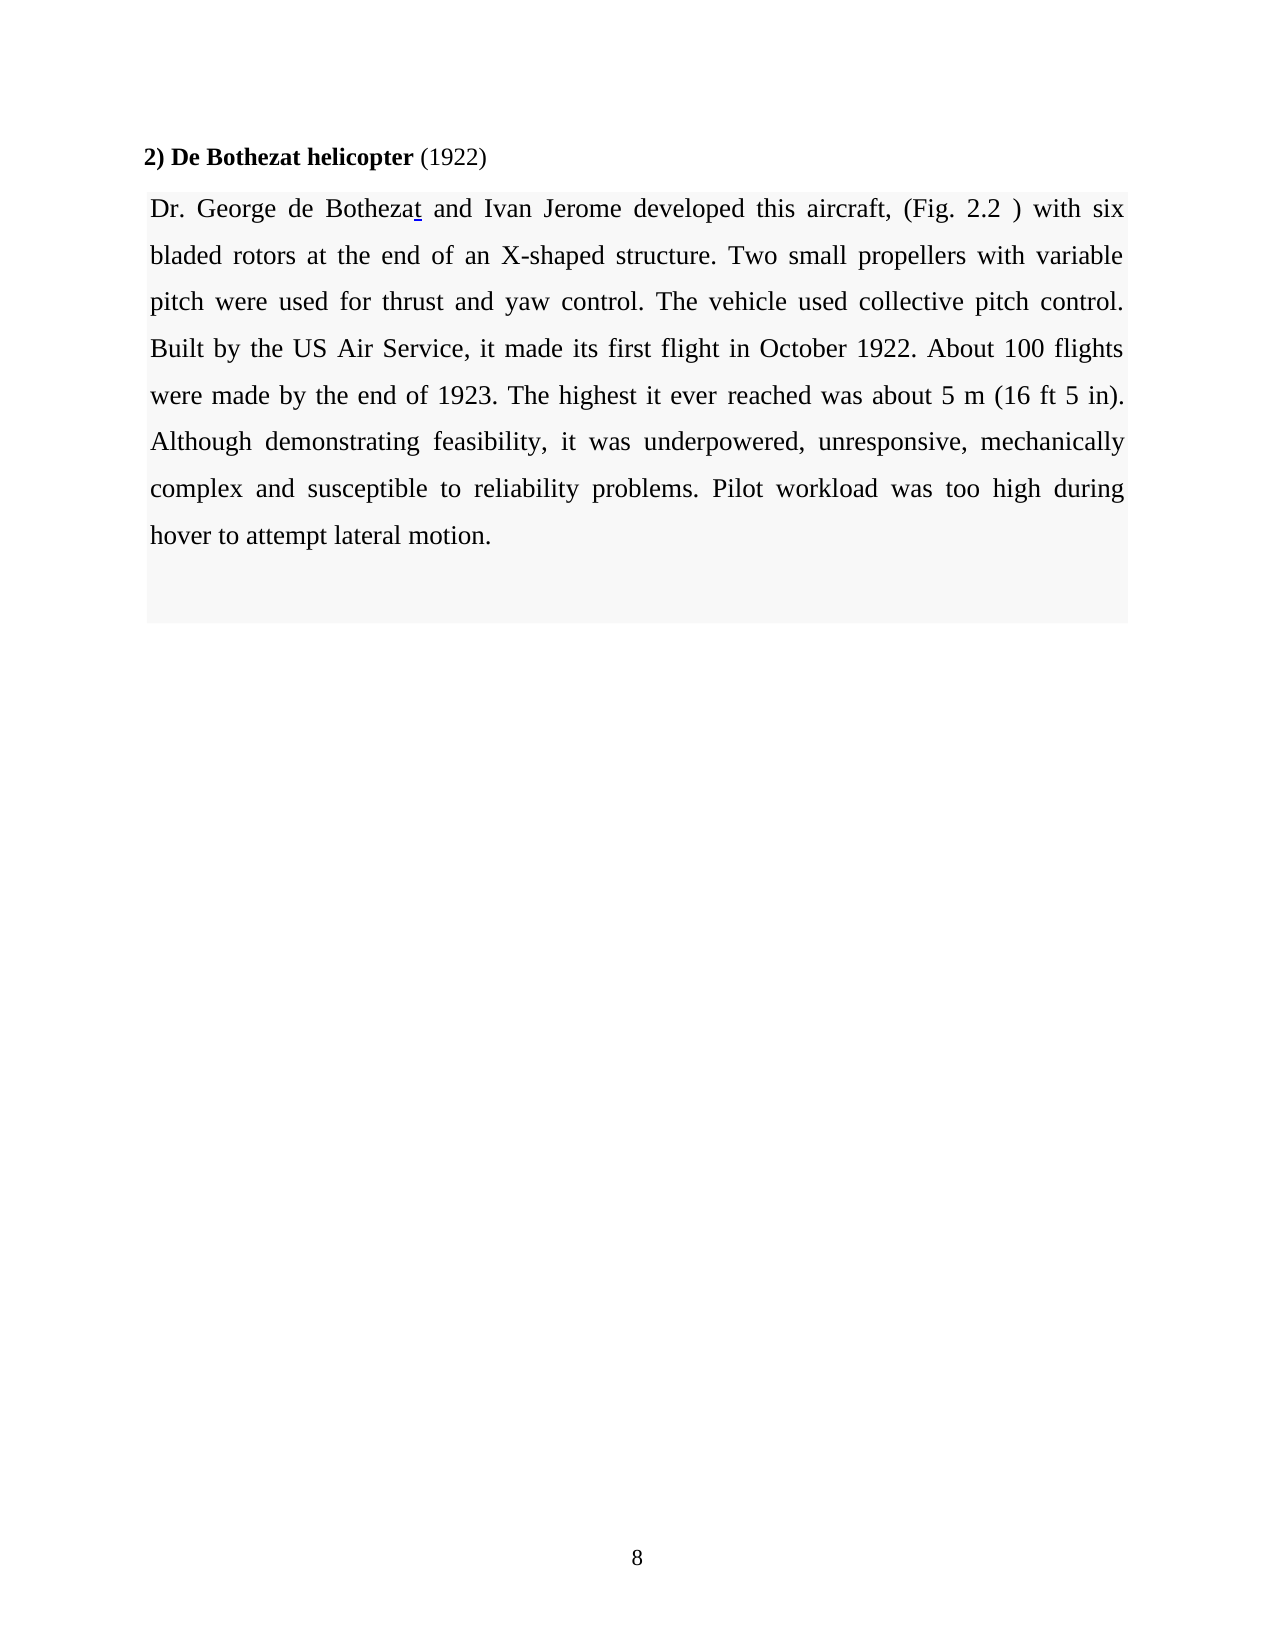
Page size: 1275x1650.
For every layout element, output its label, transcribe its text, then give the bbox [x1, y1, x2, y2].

subtitle 2) De Bothezat helicopter (1922) [125, 142, 1185, 170]
